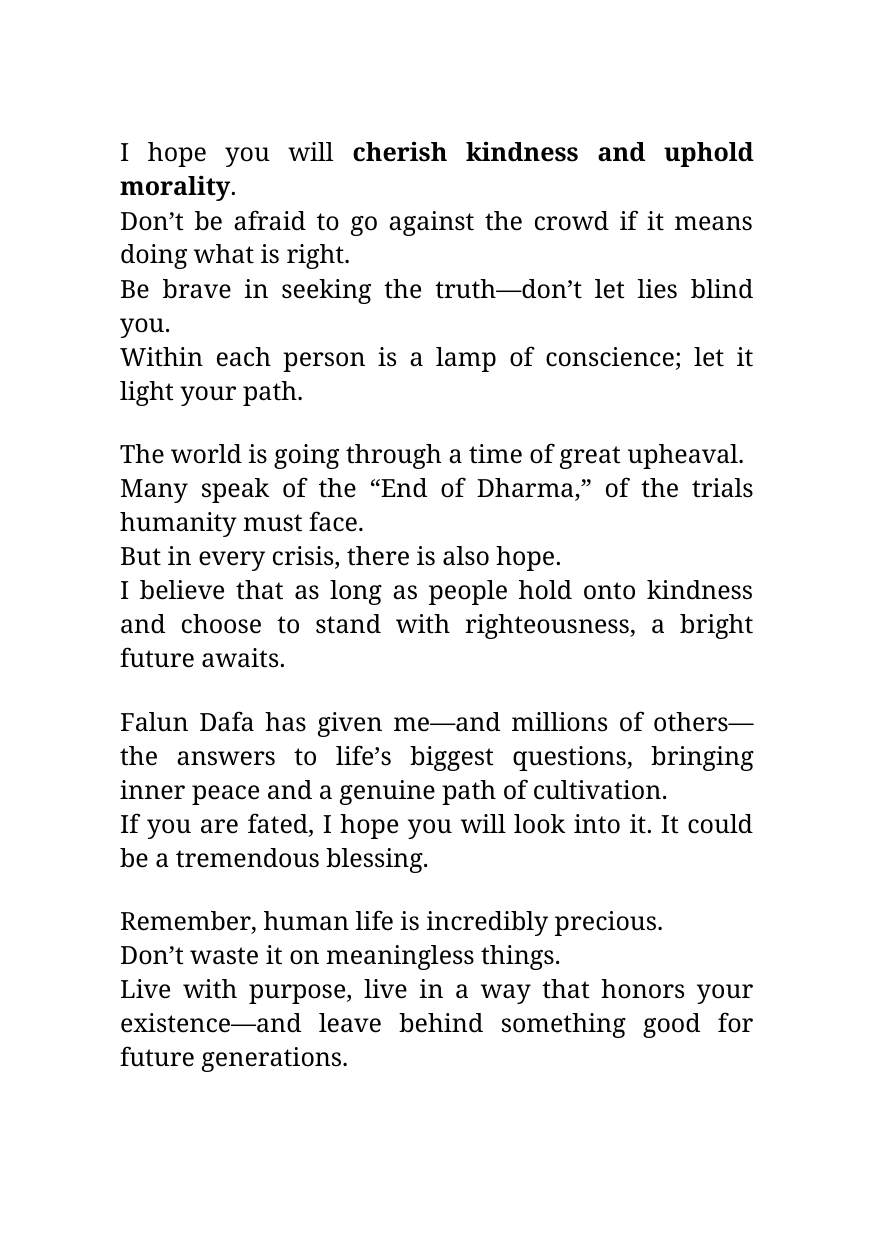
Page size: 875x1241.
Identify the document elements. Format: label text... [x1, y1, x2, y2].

text Remember, human life is incredibly precious. Don’t waste it on meaningless things. Live with purpose, live in a way that honors your existence—and leave behind something good for future generations. [120, 904, 754, 1074]
text The world is going through a time of great upheaval. Many speak of the “End of Dharma,” of the trials humanity must face. But in every crisis, there is also hope. I believe that as long as people hold onto kindness and choose to stand with righteousness, a bright future awaits. [120, 437, 754, 675]
text Falun Dafa has given me—and millions of others—the answers to life’s biggest questions, bringing inner peace and a genuine path of cultivation. If you are fated, I hope you will look into it. It could be a tremendous blessing. [120, 704, 754, 874]
text I hope you will cherish kindness and uphold morality. Don’t be afraid to go against the crowd if it means doing what is right. Be brave in seeking the truth—don’t let lies blind you. Within each person is a lamp of conscience; let it light your path. [120, 135, 754, 407]
